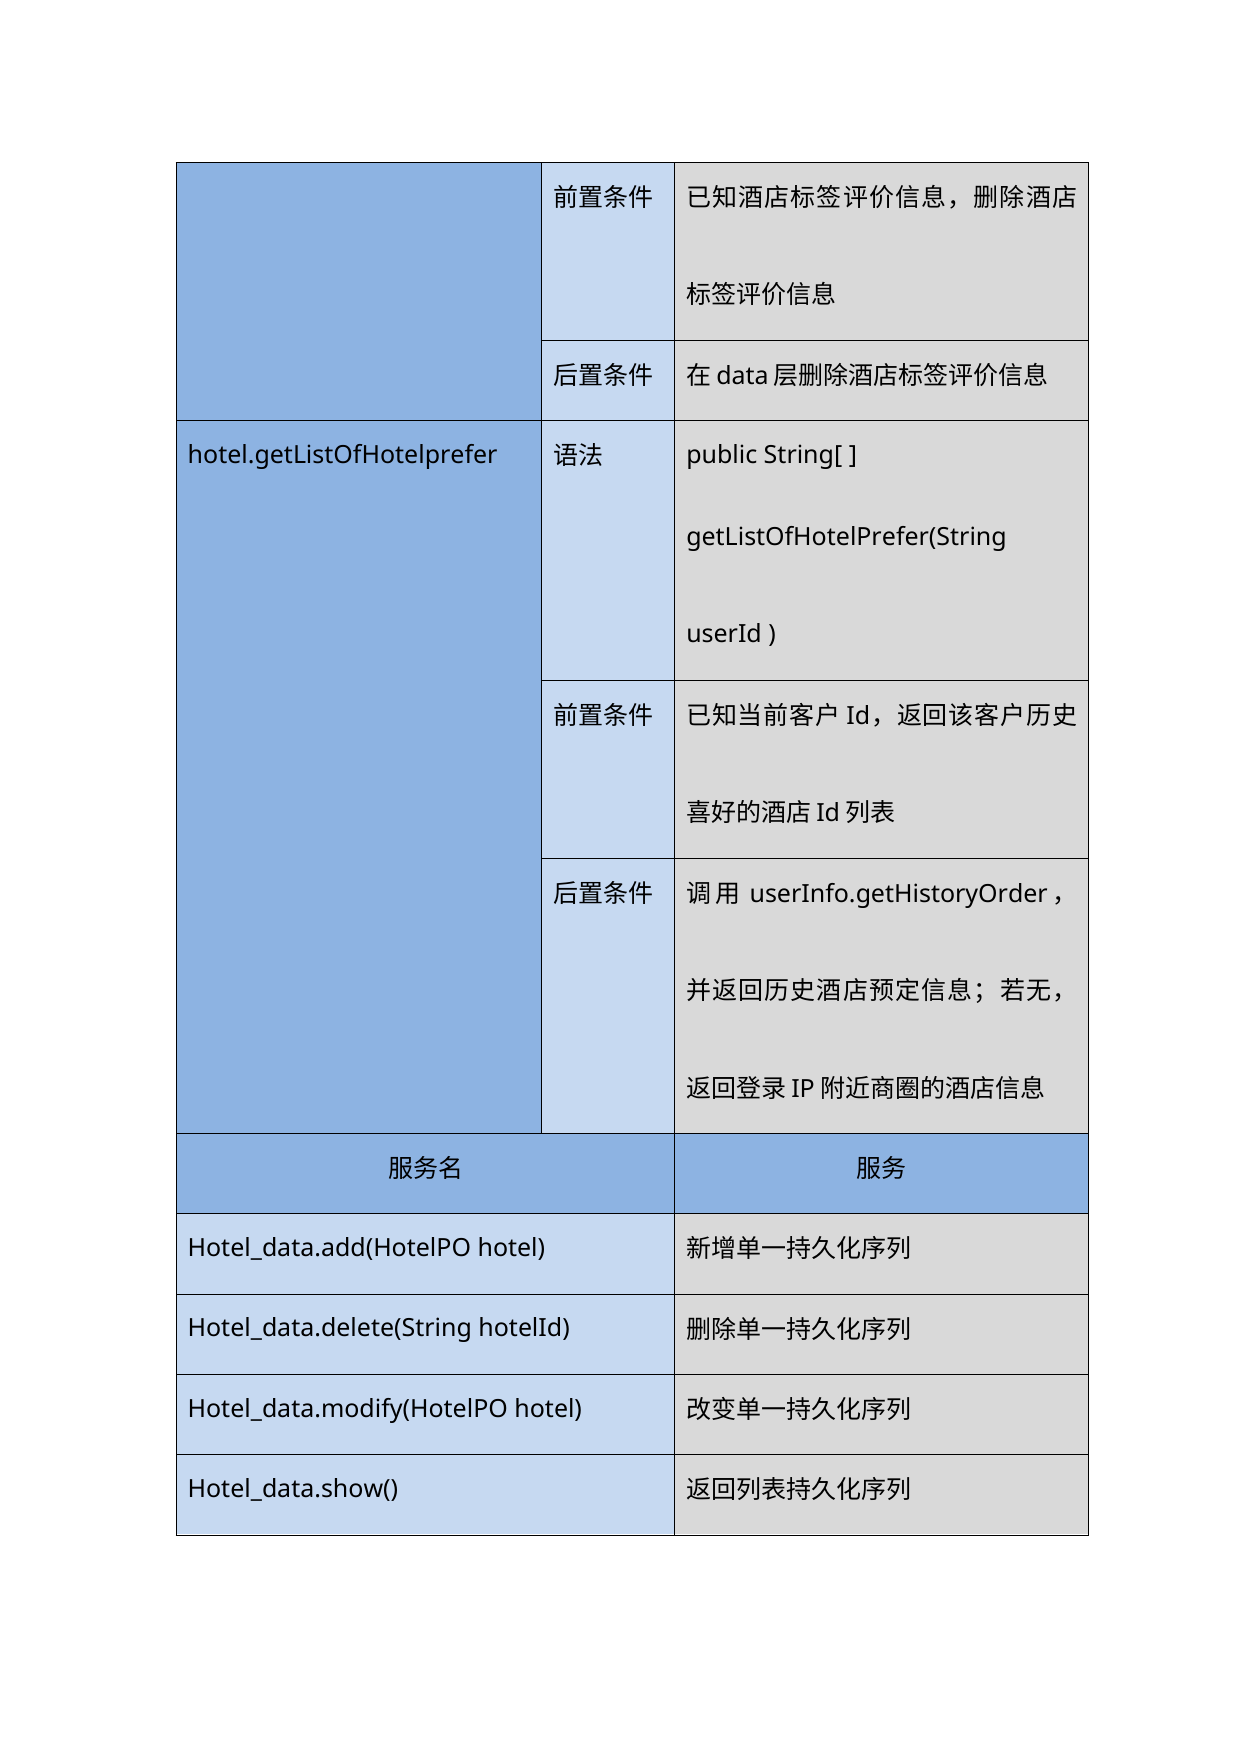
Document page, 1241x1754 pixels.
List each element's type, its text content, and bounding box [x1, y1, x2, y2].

table_cell 语法 [542, 421, 674, 680]
table_cell Hotel_data.modify(HotelPO hotel) [177, 1375, 674, 1454]
table_cell public String[ ] getListOfHotelPrefer(String userId ) [675, 421, 1088, 680]
table_cell 服务 [675, 1134, 1088, 1213]
table_cell 新增单一持久化序列 [675, 1214, 1088, 1294]
table_cell hotel.getListOfHotelprefer [177, 421, 541, 1133]
table_cell 前置条件 [542, 681, 674, 858]
table_cell Hotel_data.delete(String hotelId) [177, 1295, 674, 1374]
table_cell 前置条件 [542, 163, 674, 340]
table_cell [177, 163, 541, 420]
table_cell Hotel_data.add(HotelPO hotel) [177, 1214, 674, 1294]
table_cell Hotel_data.show() [177, 1455, 674, 1534]
table_cell 服务名 [177, 1134, 674, 1213]
table_cell 已知当前客户Id，返回该客户历史喜好的酒店Id列表 [675, 681, 1088, 858]
table_cell 后置条件 [542, 341, 674, 420]
table_cell 返回列表持久化序列 [675, 1455, 1088, 1534]
table_cell 调用userInfo.getHistoryOrder，并返回历史酒店预定信息；若无，返回登录IP附近商圈的酒店信息 [675, 859, 1088, 1133]
table_cell 后置条件 [542, 859, 674, 1133]
table_cell 删除单一持久化序列 [675, 1295, 1088, 1374]
table_cell 在data层删除酒店标签评价信息 [675, 341, 1088, 420]
table_cell 改变单一持久化序列 [675, 1375, 1088, 1454]
table_cell 已知酒店标签评价信息，删除酒店标签评价信息 [675, 163, 1088, 340]
